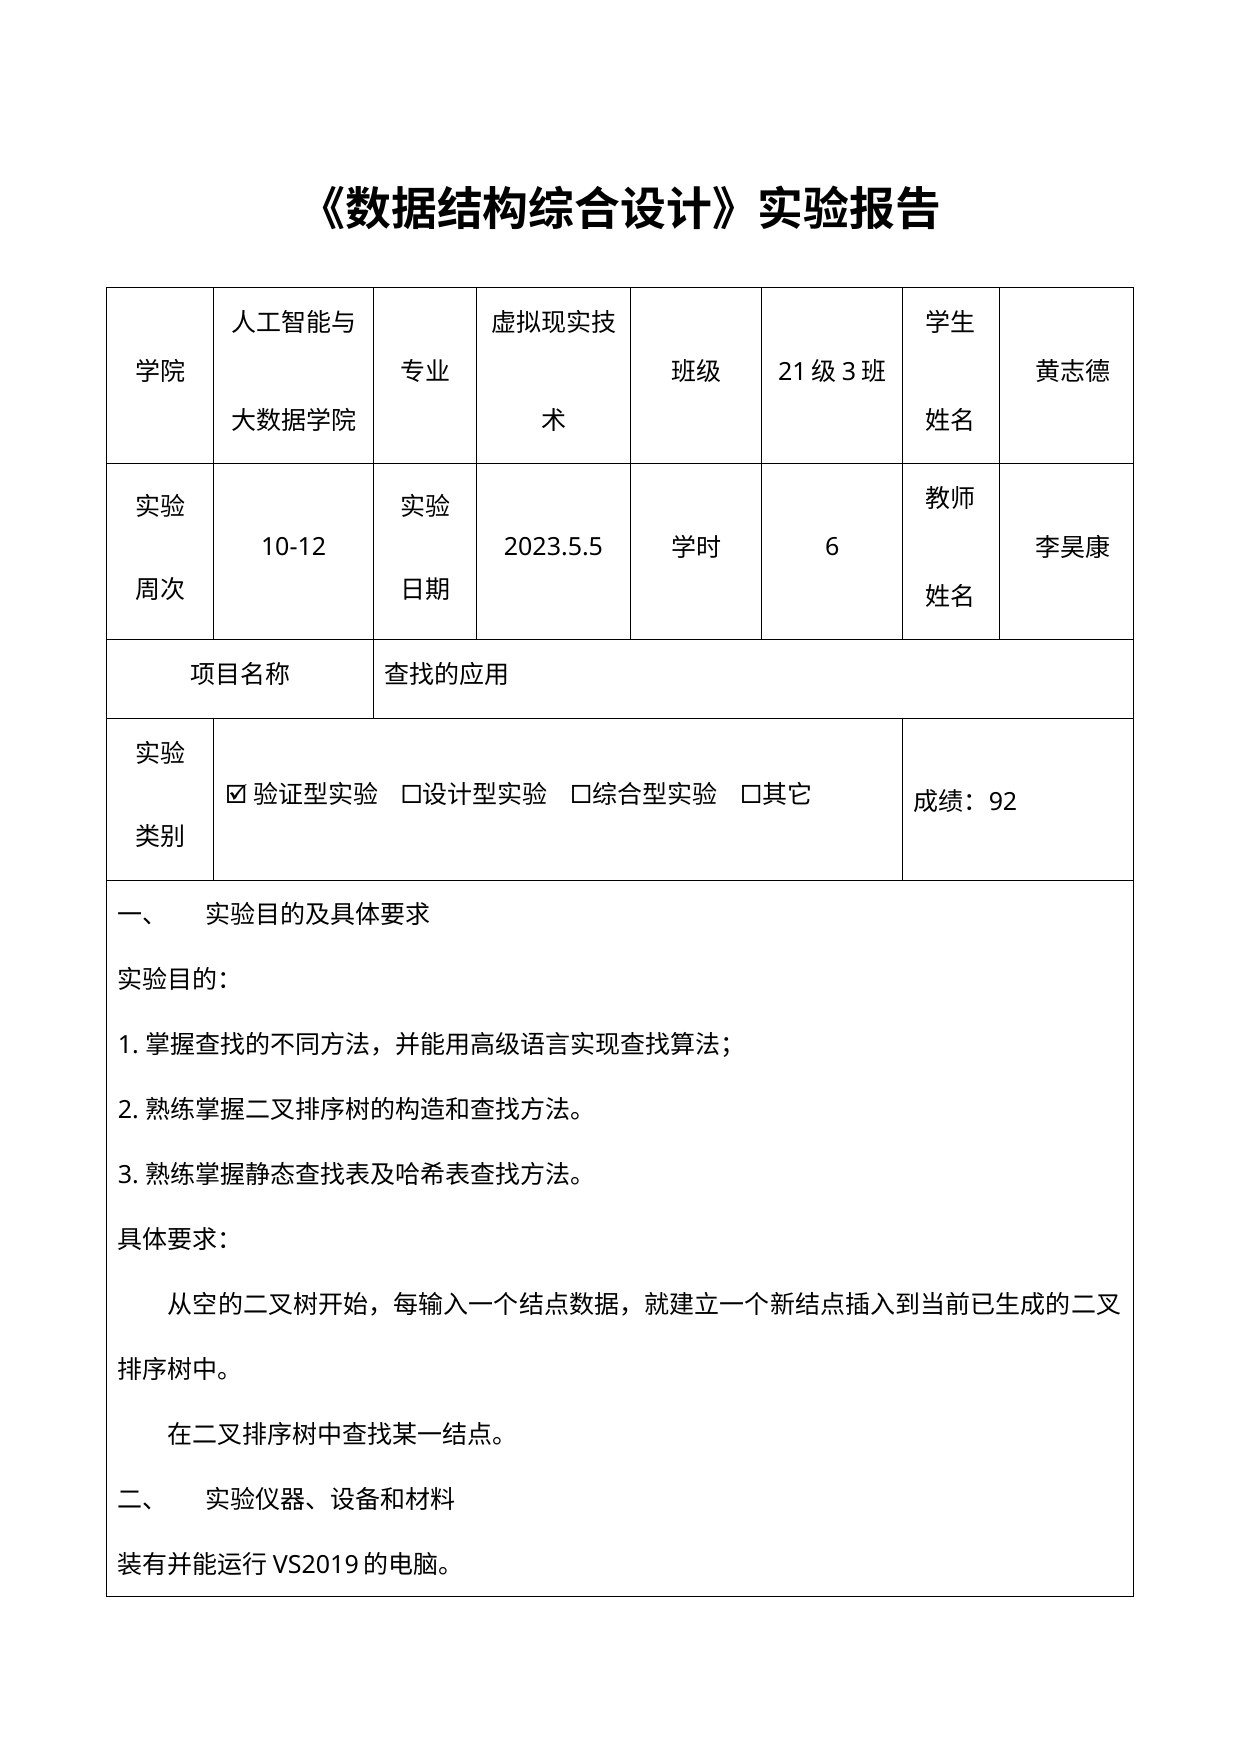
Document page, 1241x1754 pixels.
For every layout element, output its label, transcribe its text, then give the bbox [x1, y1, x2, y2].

table_header 人工智能与大数据学院 [214, 288, 373, 463]
table_header 专业 [374, 288, 476, 463]
table_cell 10-12 [214, 464, 373, 639]
table_header 虚拟现实技术 [477, 288, 630, 463]
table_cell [107, 881, 1133, 1596]
table_header 黄志德 [1000, 288, 1133, 463]
table_cell 学时 [631, 464, 761, 639]
table_cell 2023.5.5 [477, 464, 630, 639]
table_cell 李昊康 [1000, 464, 1133, 639]
table_cell 实验 日期 [374, 464, 476, 639]
table_header 学生姓名 [903, 288, 999, 463]
table_cell 教师姓名 [903, 464, 999, 639]
text 《数据结构综合设计》实验报告 [187, 157, 1053, 254]
table_header 班级 [631, 288, 761, 463]
table_header 学院 [107, 288, 213, 463]
table_cell 6 [762, 464, 902, 639]
table_cell 项目名称 [107, 640, 373, 718]
table_cell 实验 类别 [107, 719, 213, 879]
table_header 21级3班 [762, 288, 902, 463]
table_cell 实验 周次 [107, 464, 213, 639]
table_cell 查找的应用 [374, 640, 1133, 718]
table_cell 验证型实验 设计型实验 综合型实验 其它 [214, 719, 902, 879]
table_cell 成绩：92 [903, 719, 1133, 879]
